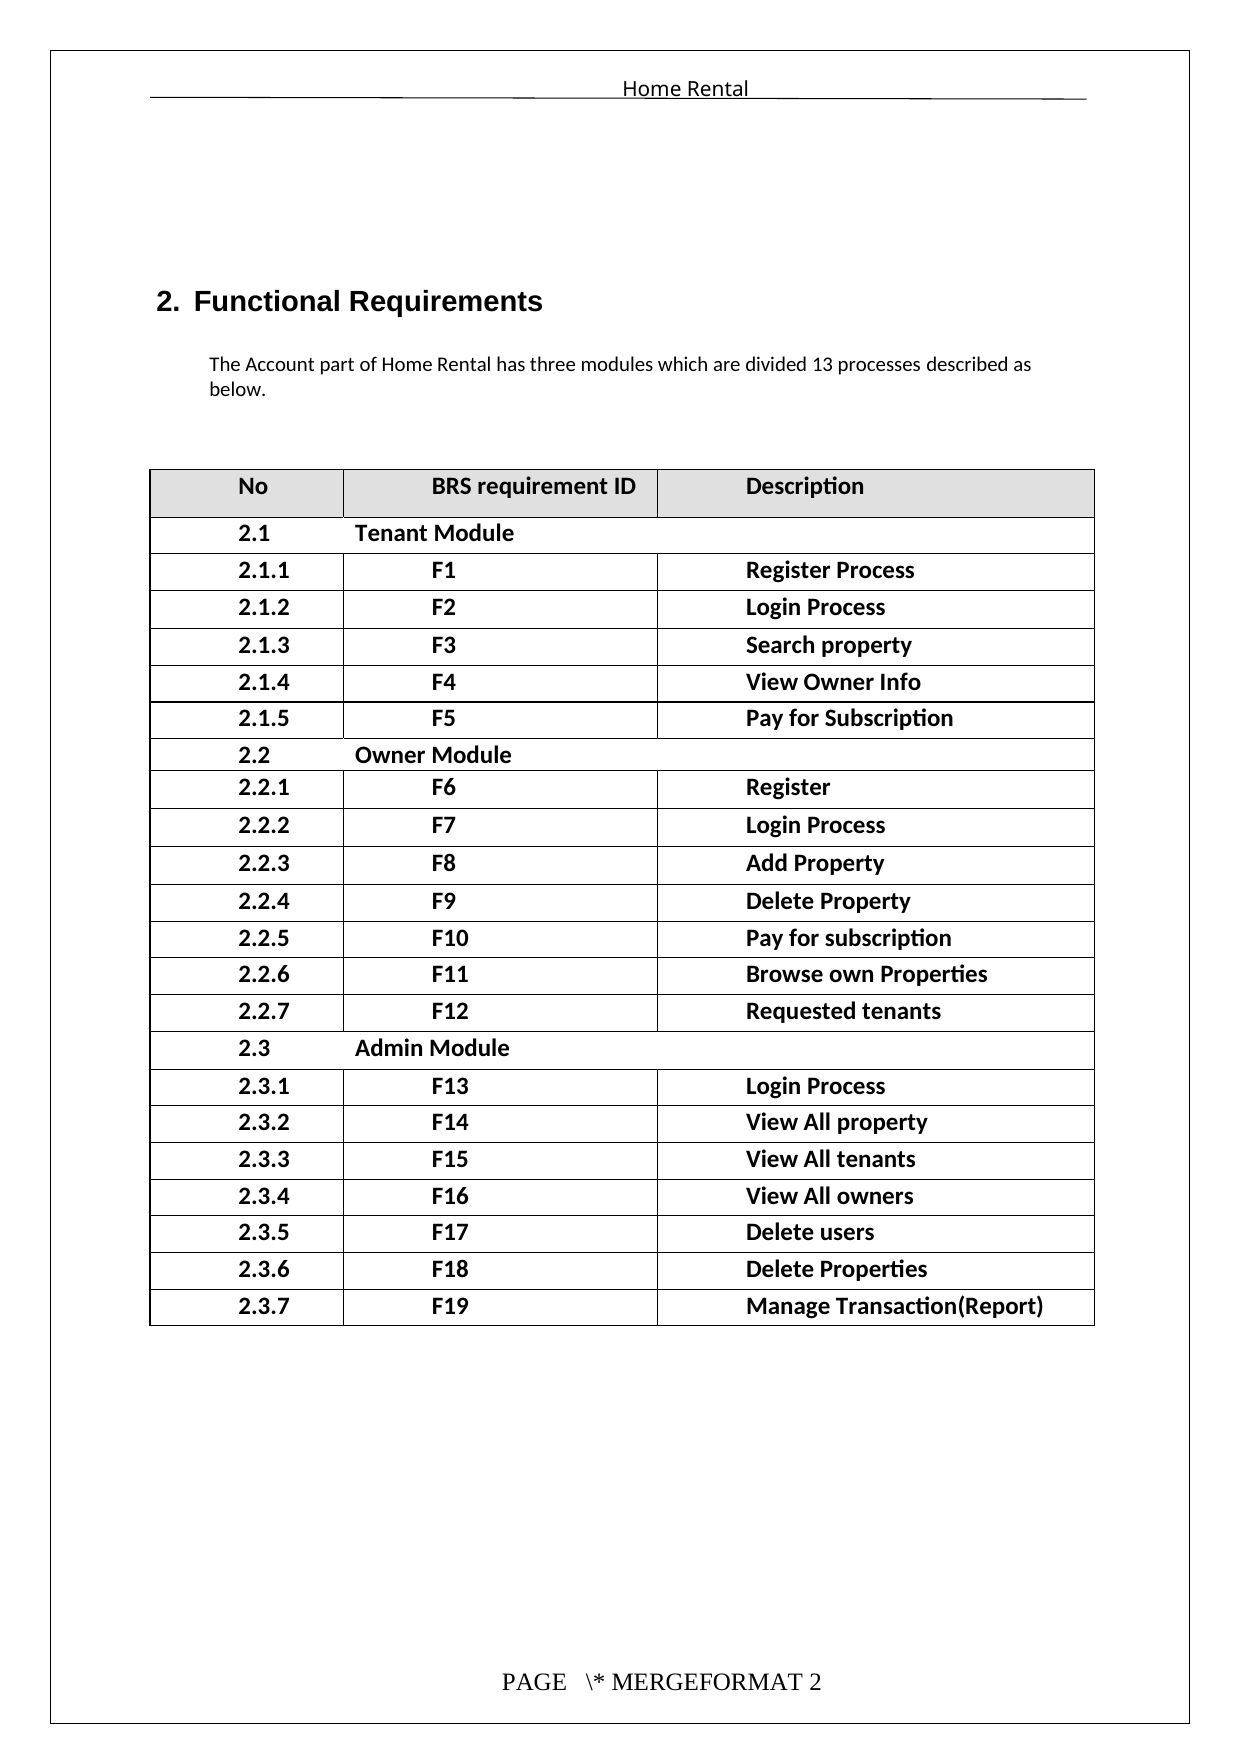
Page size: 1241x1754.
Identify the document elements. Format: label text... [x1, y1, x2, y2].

table_cell Login Process [658, 809, 1094, 846]
text The Account part of Home Rental has three modules which are divided 13 processes described as below. [209, 351, 1090, 402]
table_cell 2.1 [151, 518, 343, 553]
table_cell 2.2.5 [151, 922, 343, 957]
table_cell F3 [344, 629, 657, 665]
table_cell 2.2.3 [151, 847, 343, 884]
table_cell Tenant Module [344, 518, 1094, 553]
table_cell Owner Module [344, 739, 1094, 769]
table_cell 2.3.5 [151, 1216, 343, 1252]
table_cell 2.3.2 [151, 1106, 343, 1142]
table_cell View All tenants [658, 1143, 1094, 1179]
table_cell 2.2 [151, 739, 343, 769]
table_cell F13 [344, 1070, 657, 1105]
table_cell View All property [658, 1106, 1094, 1142]
table_cell View All owners [658, 1180, 1094, 1215]
table_cell Pay for Subscription [658, 703, 1094, 738]
table_cell 2.3 Admin Module [151, 1032, 1094, 1069]
table_cell Add Property [658, 847, 1094, 884]
table_cell 2.2.7 [151, 995, 343, 1031]
table_cell F8 [344, 847, 657, 884]
table_cell F19 [344, 1290, 657, 1325]
table_cell 2.1.1 [151, 554, 343, 590]
table_cell 2.2.2 [151, 809, 343, 846]
table_cell 2.2.4 [151, 885, 343, 921]
table_cell Delete Properties [658, 1253, 1094, 1289]
table_cell F16 [344, 1180, 657, 1215]
table_cell Search property [658, 629, 1094, 665]
table_header BRS requirement ID [344, 470, 657, 517]
table_cell 2.2.6 [151, 958, 343, 994]
table_cell Pay for subscription [658, 922, 1094, 957]
table_cell 2.1.4 [151, 666, 343, 701]
table_cell 2.3.1 [151, 1070, 343, 1105]
table_cell F18 [344, 1253, 657, 1289]
table_cell F1 [344, 554, 657, 590]
table_cell Requested tenants [658, 995, 1094, 1031]
table_cell 2.1.5 [151, 703, 343, 738]
table_cell F7 [344, 809, 657, 846]
table_cell F2 [344, 591, 657, 628]
table_cell F9 [344, 885, 657, 921]
table_cell 2.3.4 [151, 1180, 343, 1215]
table_cell 2.3.3 [151, 1143, 343, 1179]
table_cell 2.1.3 [151, 629, 343, 665]
table_cell Browse own Properties [658, 958, 1094, 994]
table_cell Login Process [658, 1070, 1094, 1105]
table_cell F5 [344, 703, 657, 738]
table_cell 2.3.6 [151, 1253, 343, 1289]
table_cell F15 [344, 1143, 657, 1179]
list Functional Requirements [156, 284, 1090, 318]
table_cell F10 [344, 922, 657, 957]
table_cell Register [658, 771, 1094, 808]
table_cell 2.3.7 [151, 1290, 343, 1325]
table_cell F6 [344, 771, 657, 808]
table_cell F4 [344, 666, 657, 701]
table_header Description [658, 470, 1094, 517]
table_header No [151, 470, 343, 517]
table_cell F11 [344, 958, 657, 994]
table_cell View Owner Info [658, 666, 1094, 701]
table_cell Delete users [658, 1216, 1094, 1252]
table_cell Delete Property [658, 885, 1094, 921]
table_cell 2.2.1 [151, 771, 343, 808]
table_cell Login Process [658, 591, 1094, 628]
table_cell F12 [344, 995, 657, 1031]
table_cell F14 [344, 1106, 657, 1142]
table_cell 2.1.2 [151, 591, 343, 628]
table_cell Register Process [658, 554, 1094, 590]
table_cell F17 [344, 1216, 657, 1252]
table_cell Manage Transaction(Report) [658, 1290, 1094, 1325]
